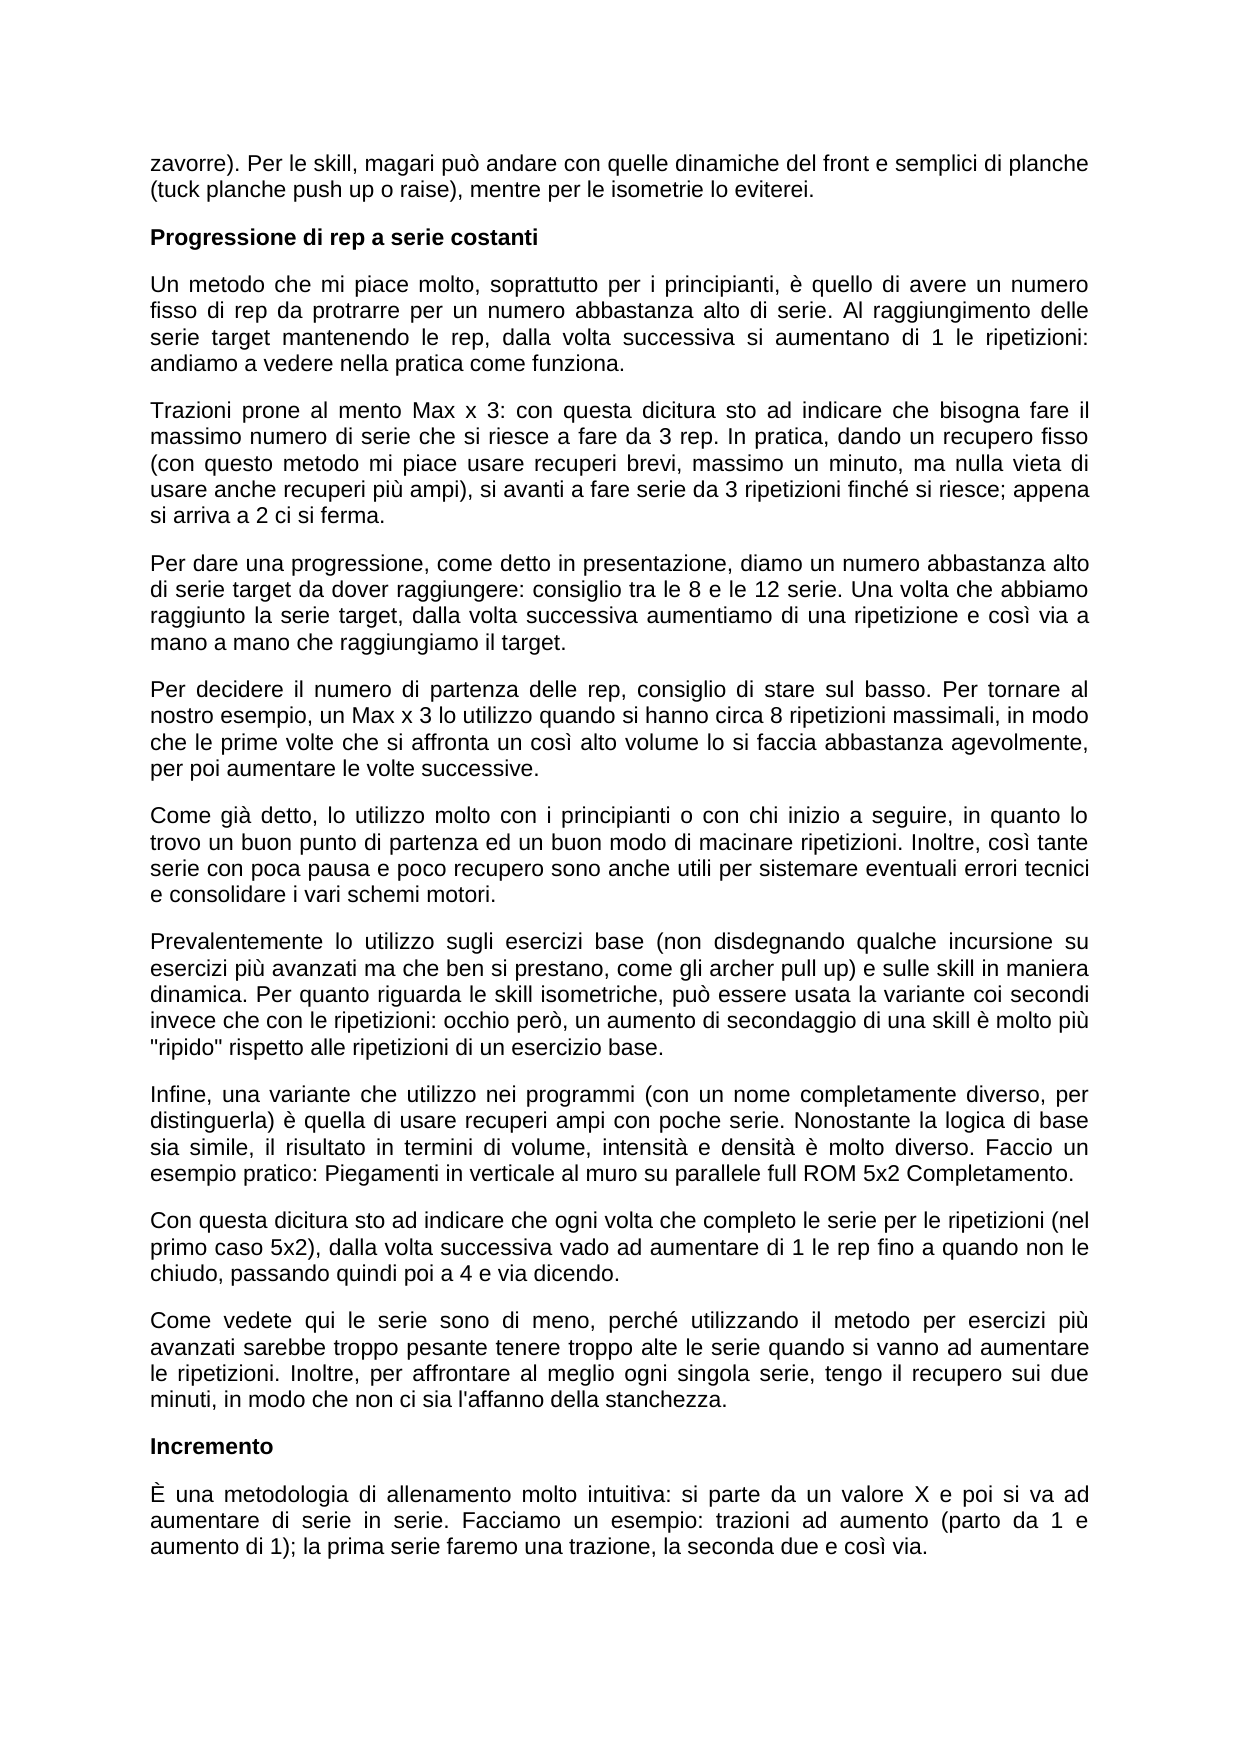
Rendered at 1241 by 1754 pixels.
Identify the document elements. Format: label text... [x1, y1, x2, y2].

text Come già detto, lo utilizzo molto con i principianti o con chi inizio a seguire, in quanto lo trovo un buon punto di partenza ed un buon modo di macinare ripetizioni. Inoltre, così tante serie con poca pausa e poco recupero sono anche utili per sistemare eventuali errori tecnici e consolidare i vari schemi motori. [150, 802, 1090, 907]
text Per dare una progressione, come detto in presentazione, diamo un numero abbastanza alto di serie target da dover raggiungere: consiglio tra le 8 e le 12 serie. Una volta che abbiamo raggiunto la serie target, dalla volta successiva aumentiamo di una ripetizione e così via a mano a mano che raggiungiamo il target. [150, 549, 1090, 655]
text Un metodo che mi piace molto, soprattutto per i principianti, è quello di avere un numero fisso di rep da protrarre per un numero abbastanza alto di serie. Al raggiungimento delle serie target mantenendo le rep, dalla volta successiva si aumentano di 1 le ripetizioni: andiamo a vedere nella pratica come funziona. [150, 271, 1090, 376]
text Come vedete qui le serie sono di meno, perché utilizzando il metodo per esercizi più avanzati sarebbe troppo pesante tenere troppo alte le serie quando si vanno ad aumentare le ripetizioni. Inoltre, per affrontare al meglio ogni singola serie, tengo il recupero sui due minuti, in modo che non ci sia l'affanno della stanchezza. [150, 1307, 1090, 1412]
text Prevalentemente lo utilizzo sugli esercizi base (non disdegnando qualche incursione su esercizi più avanzati ma che ben si prestano, come gli archer pull up) e sulle skill in maniera dinamica. Per quanto riguarda le skill isometriche, può essere usata la variante coi secondi invece che con le ripetizioni: occhio però, un aumento di secondaggio di una skill è molto più "ripido" rispetto alle ripetizioni di un esercizio base. [150, 928, 1090, 1060]
text Per decidere il numero di partenza delle rep, consiglio di stare sul basso. Per tornare al nostro esempio, un Max x 3 lo utilizzo quando si hanno circa 8 ripetizioni massimali, in modo che le prime volte che si affronta un così alto volume lo si faccia abbastanza agevolmente, per poi aumentare le volte successive. [150, 676, 1090, 781]
text Con questa dicitura sto ad indicare che ogni volta che completo le serie per le ripetizioni (nel primo caso 5x2), dalla volta successiva vado ad aumentare di 1 le rep fino a quando non le chiudo, passando quindi poi a 4 e via dicendo. [150, 1207, 1090, 1286]
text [150, 150, 1090, 203]
text Infine, una variante che utilizzo nei programmi (con un nome completamente diverso, per distinguerla) è quella di usare recuperi ampi con poche serie. Nonostante la logica di base sia simile, il risultato in termini di volume, intensità e densità è molto diverso. Faccio un esempio pratico: Piegamenti in verticale al muro su parallele full ROM 5x2 Completamento. [150, 1081, 1090, 1186]
subtitle Incremento [150, 1433, 1090, 1460]
subtitle Progressione di rep a serie costanti [150, 223, 1090, 250]
text È una metodologia di allenamento molto intuitiva: si parte da un valore X e poi si va ad aumentare di serie in serie. Facciamo un esempio: trazioni ad aumento (parto da 1 e aumento di 1); la prima serie faremo una trazione, la seconda due e così via. [150, 1481, 1090, 1559]
text Trazioni prone al mento Max x 3: con questa dicitura sto ad indicare che bisogna fare il massimo numero di serie che si riesce a fare da 3 rep. In pratica, dando un recupero fisso (con questo metodo mi piace usare recuperi brevi, massimo un minuto, ma nulla vieta di usare anche recuperi più ampi), si avanti a fare serie da 3 ripetizioni finché si riesce; appena si arriva a 2 ci si ferma. [150, 397, 1090, 529]
